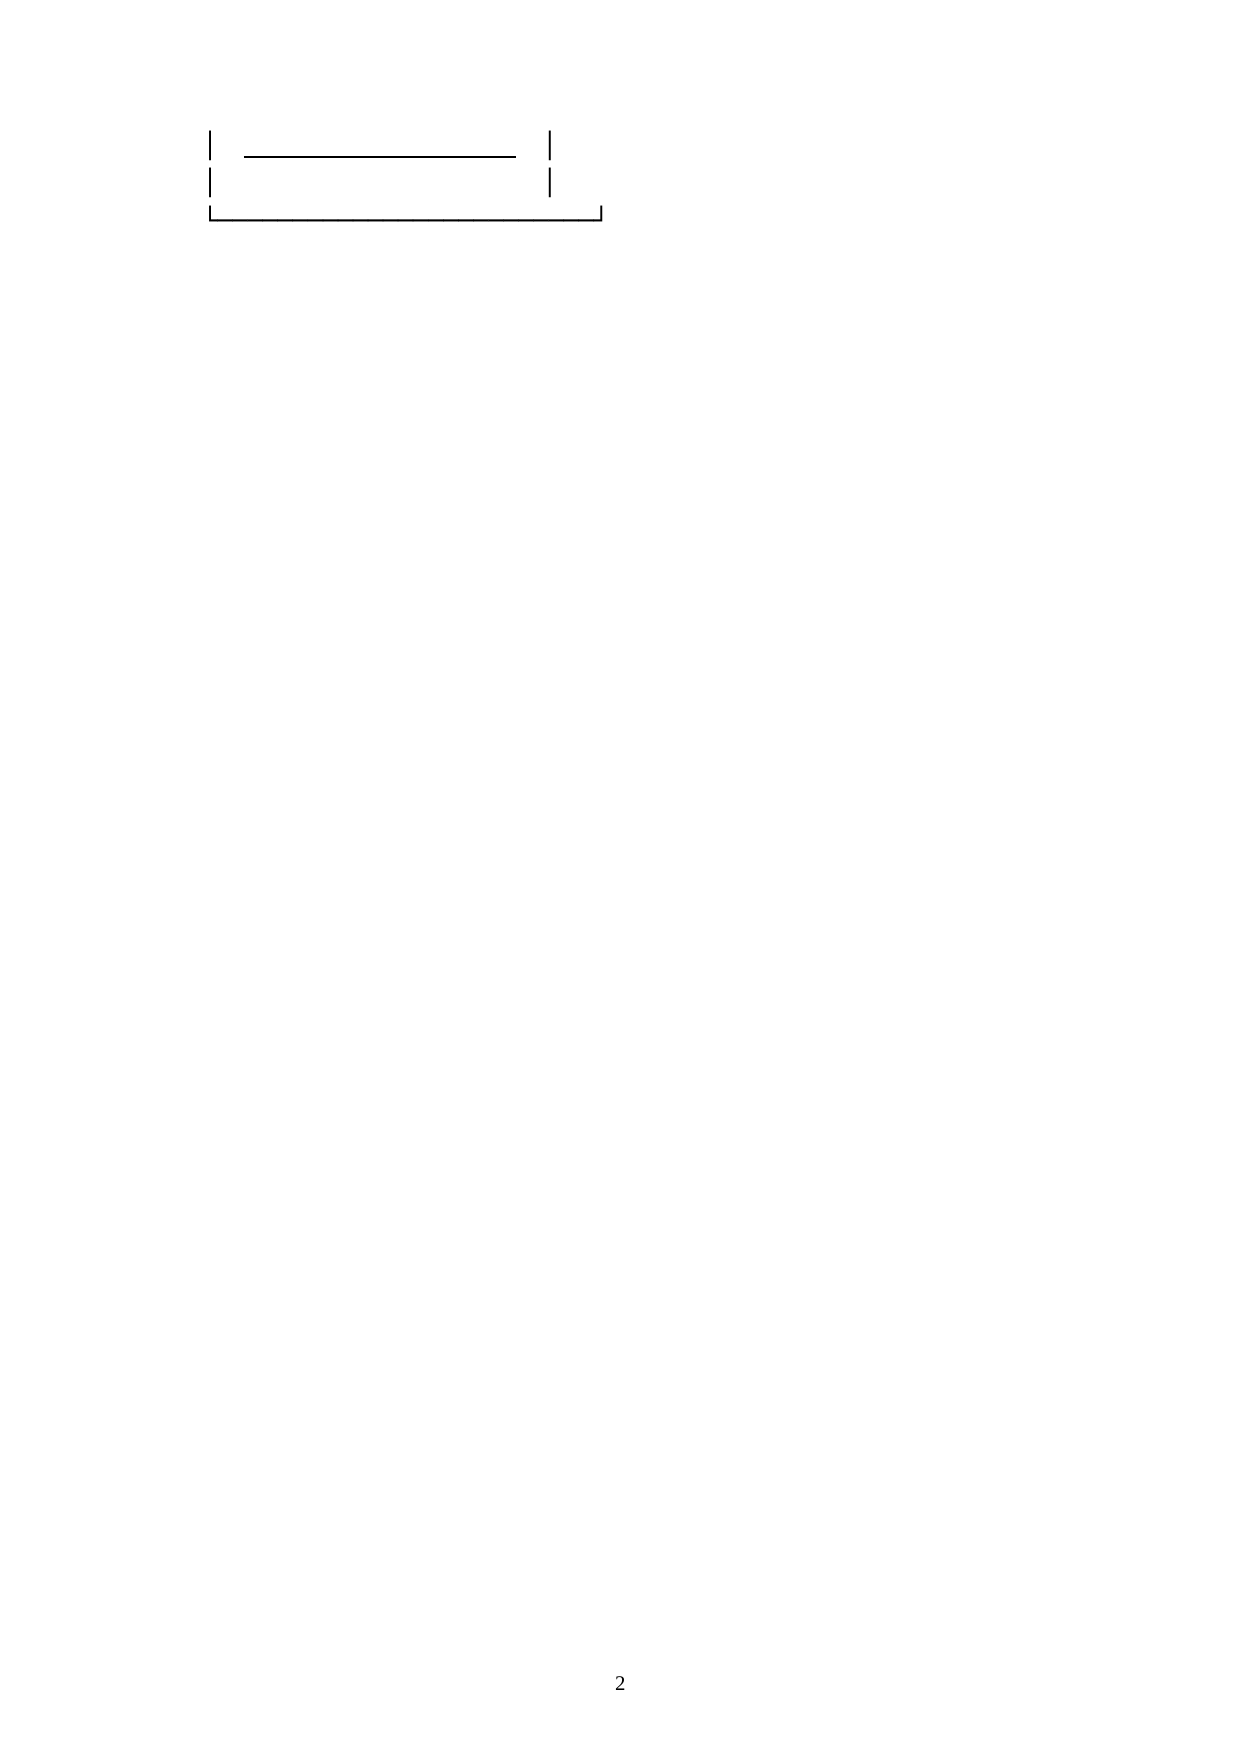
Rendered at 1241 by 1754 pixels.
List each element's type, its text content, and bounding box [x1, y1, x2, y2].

text └─────────────────────────┘ [118, 201, 1122, 238]
text │ │ [118, 163, 1122, 201]
text │ │ [118, 126, 1122, 163]
